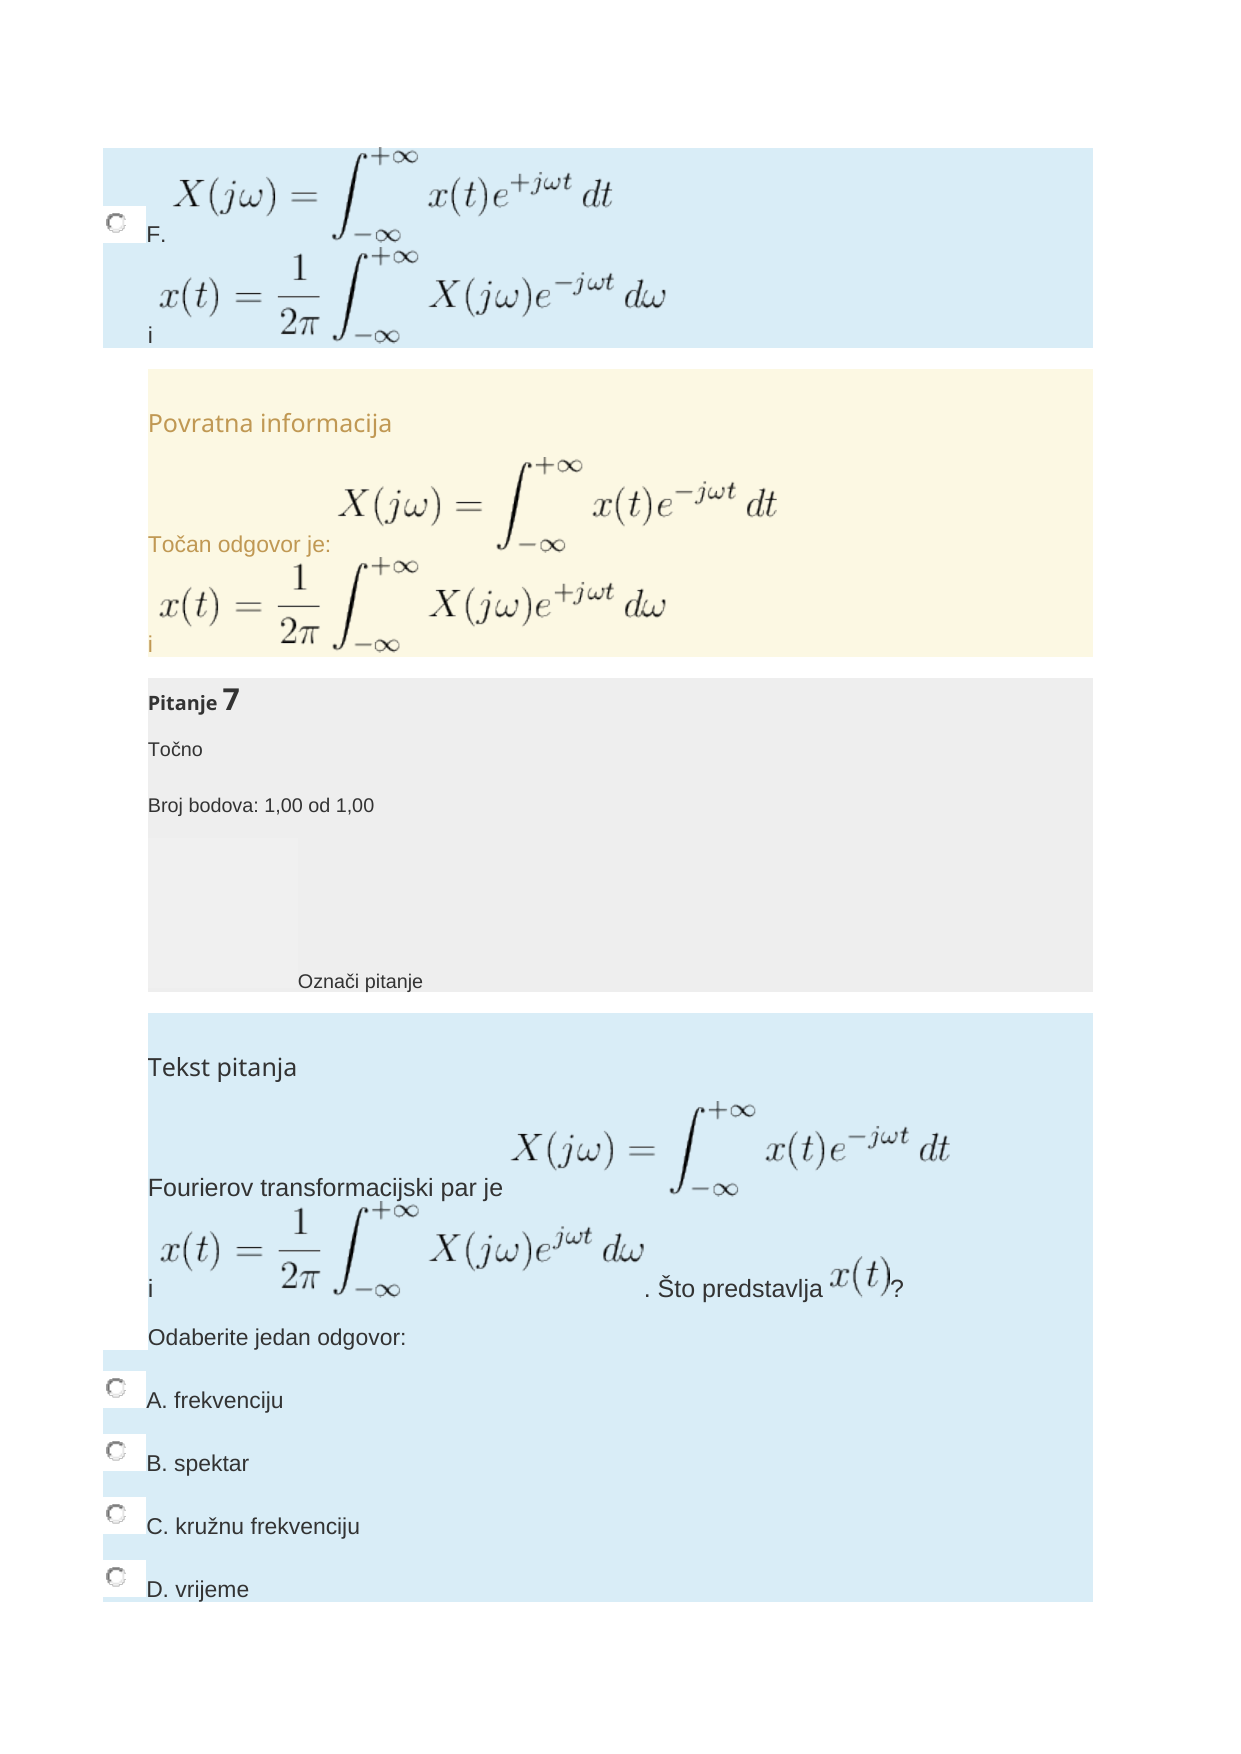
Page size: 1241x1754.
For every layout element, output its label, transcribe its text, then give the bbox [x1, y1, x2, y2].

subtitle Povratna informacija [148, 369, 1093, 439]
text C. kružnu frekvenciju [103, 1497, 1093, 1539]
picture [159, 557, 666, 653]
text A. frekvenciju [103, 1371, 1093, 1413]
subtitle Tekst pitanja [148, 1013, 1093, 1084]
text B. spektar [103, 1434, 1093, 1476]
picture [159, 247, 666, 344]
picture [510, 1101, 950, 1197]
text D. vrijeme [103, 1560, 1093, 1602]
text Označi pitanje [148, 838, 1093, 992]
picture [337, 457, 777, 553]
subtitle Pitanje 7 [148, 678, 1093, 719]
picture [172, 147, 613, 243]
picture [160, 1201, 644, 1298]
text Odaberite jedan odgovor: [148, 1315, 1093, 1350]
text Točno [148, 726, 1093, 761]
text Broj bodova: 1,00 od 1,00 [148, 782, 1093, 817]
picture [829, 1256, 890, 1298]
